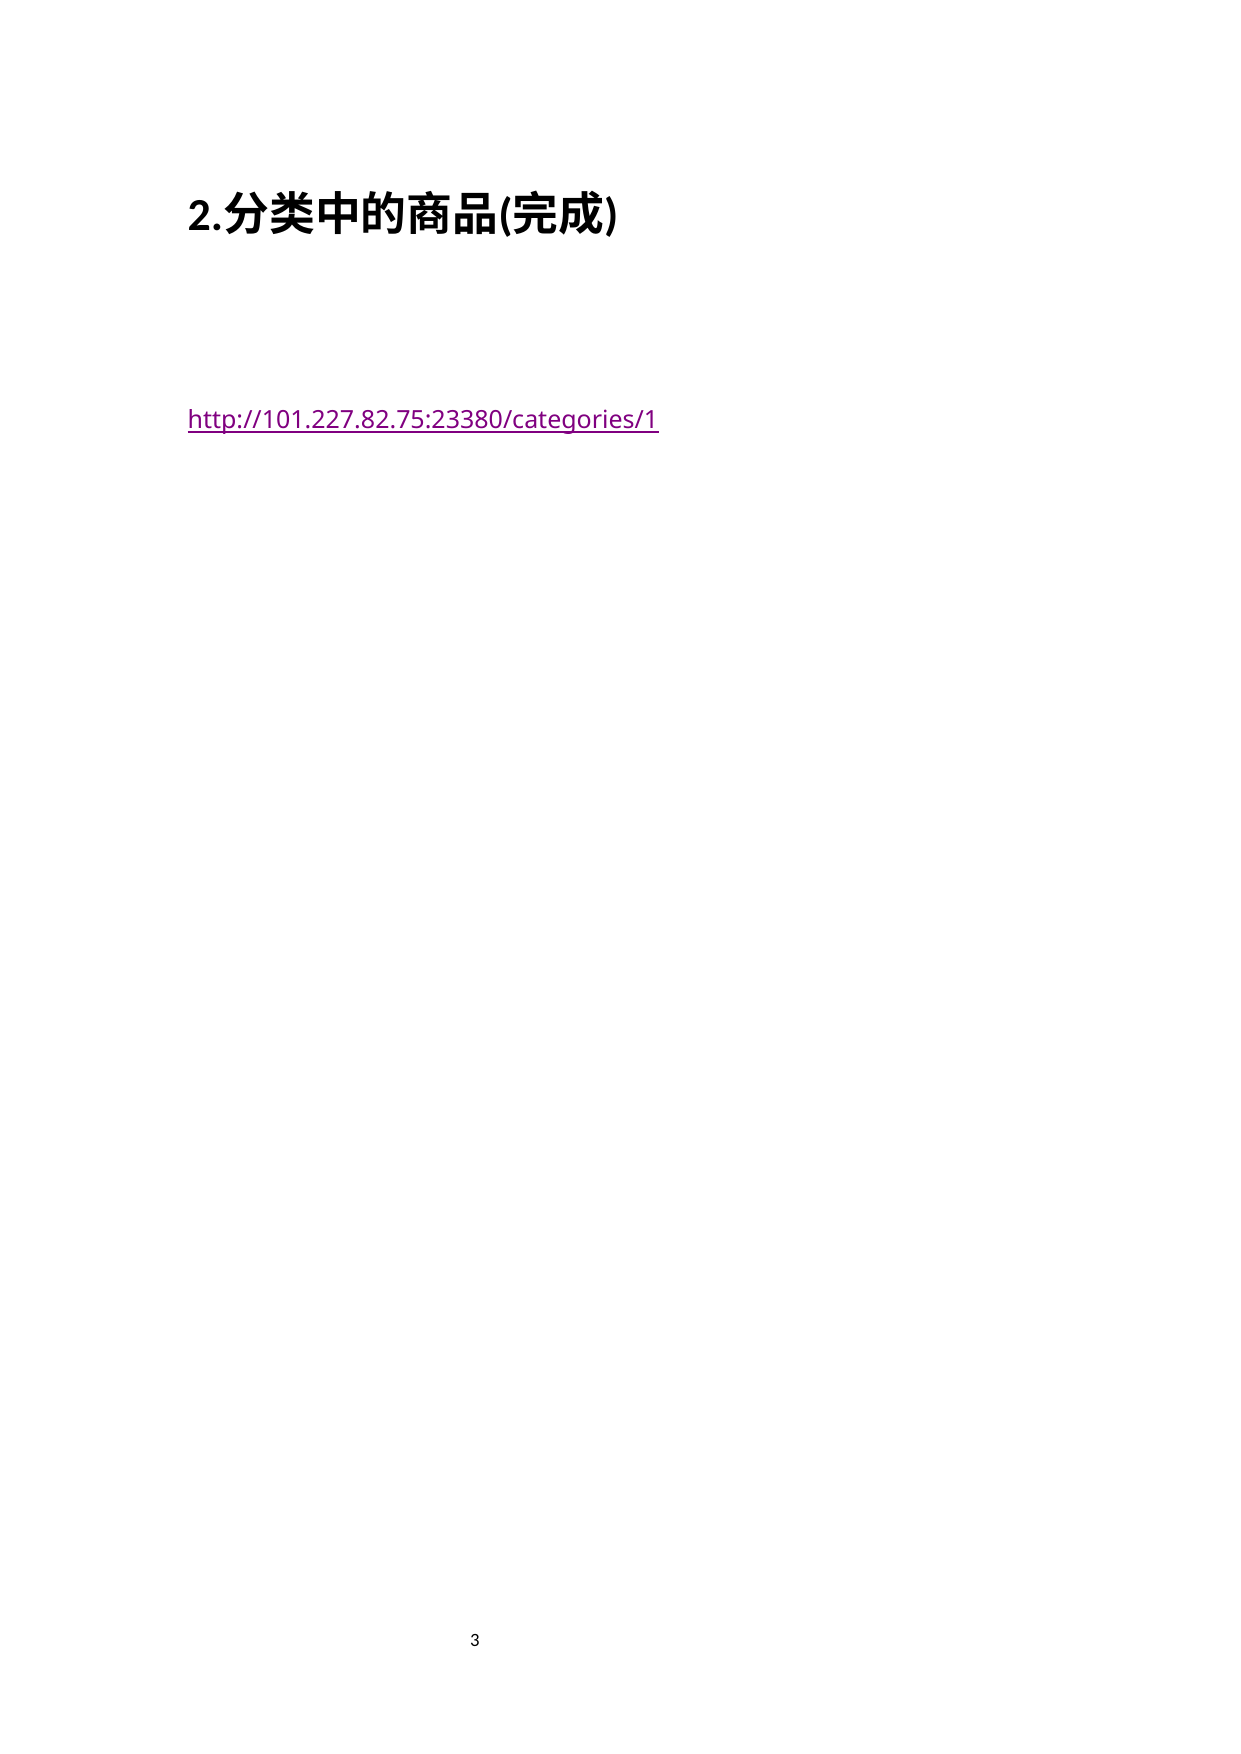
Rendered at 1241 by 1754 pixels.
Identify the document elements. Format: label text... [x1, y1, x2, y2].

text http://101.227.82.75:23380/categories/1 [187, 387, 1053, 452]
subtitle 2.分类中的商品(完成) [187, 162, 1053, 259]
